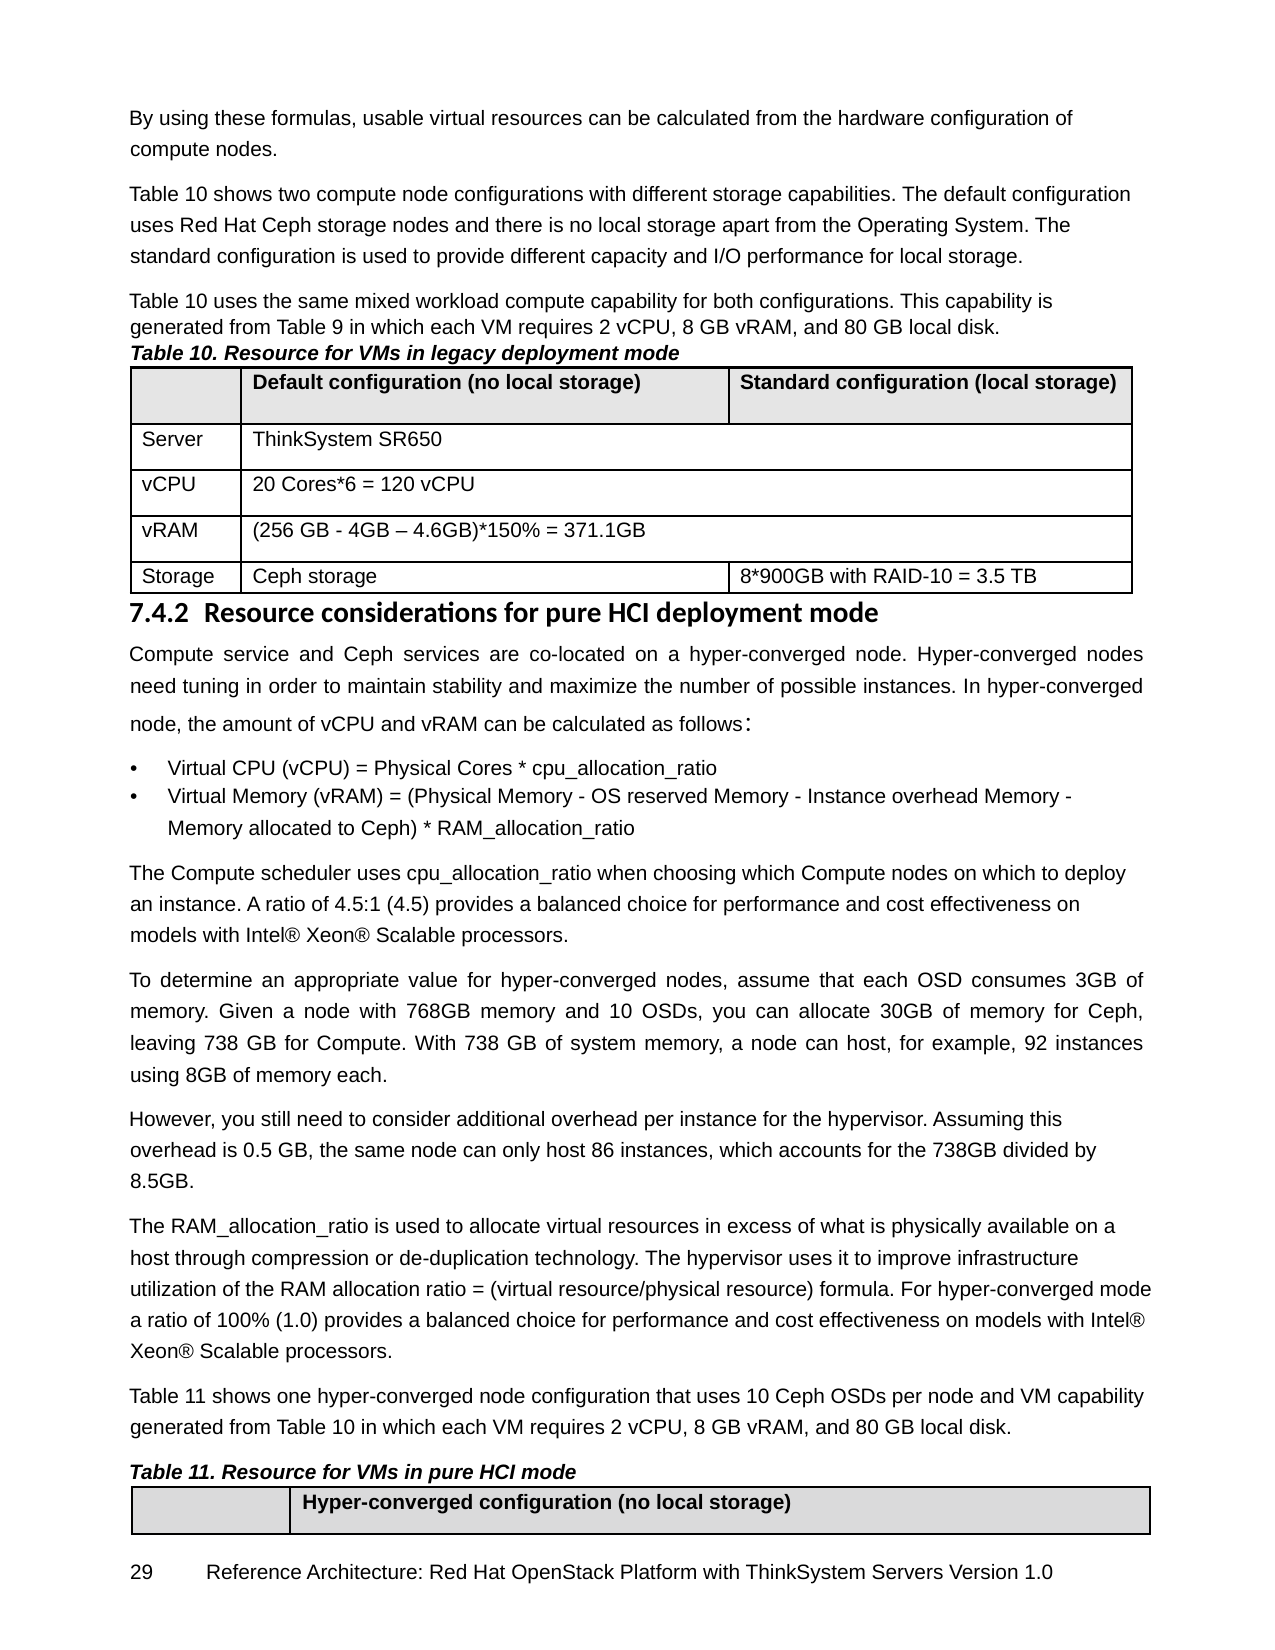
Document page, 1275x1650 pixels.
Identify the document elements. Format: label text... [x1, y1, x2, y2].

list Virtual Memory (vRAM) = (Physical Memory - OS reserved Memory - Instance overhead Memory - Memory allocated to Ceph) * RAM_allocation_ratio [130, 784, 1153, 839]
table_cell 8*900GB with RAID-10 = 3.5 TB [730, 563, 1131, 592]
table_header Standard configuration (local storage) [730, 369, 1131, 423]
subtitle Table 11. Resource for VMs in pure HCI mode [129, 1460, 1191, 1484]
text Compute service and Ceph services are co-located on a hyper-converged node. Hyper-converged nodes need tuning in order to maintain stability and maximize the number of possible instances. In hyper-converged node, the amount of vCPU and vRAM can be calculated as follows： [129, 642, 1145, 737]
subtitle Resource considerations for pure HCI deployment mode [129, 594, 1191, 629]
table_header [132, 369, 240, 423]
table_header [133, 1488, 289, 1533]
list Virtual CPU (vCPU) = Physical Cores * cpu_allocation_ratio [130, 756, 1153, 780]
text The RAM_allocation_ratio is used to allocate virtual resources in excess of what is physically available on a host through compression or de-duplication technology. The hypervisor uses it to improve infrastructure utilization of the RAM allocation ratio = (virtual resource/physical resource) formula. For hyper-converged mode a ratio of 100% (1.0) provides a balanced choice for performance and cost effectiveness on models with Intel® Xeon® Scalable processors. [129, 1214, 1153, 1363]
text By using these formulas, usable virtual resources can be calculated from the hardware configuration of compute nodes. [129, 105, 1153, 161]
table_cell Storage [132, 563, 240, 592]
table_header Default configuration (no local storage) [242, 369, 728, 423]
text However, you still need to consider additional overhead per instance for the hypervisor. Assuming this overhead is 0.5 GB, the same node can only host 86 instances, which accounts for the 738GB divided by 8.5GB. [129, 1107, 1153, 1193]
table_cell Ceph storage [242, 563, 728, 592]
table_cell [729, 425, 1131, 469]
table_header Hyper-converged configuration (no local storage) [291, 1488, 1149, 1533]
text To determine an appropriate value for hyper-converged nodes, assume that each OSD consumes 3GB of memory. Given a node with 768GB memory and 10 OSDs, you can allocate 30GB of memory for Ceph, leaving 738 GB for Compute. With 738 GB of system memory, a node can host, for example, 92 instances using 8GB of memory each. [129, 968, 1145, 1086]
table_cell vCPU [132, 471, 240, 515]
table_cell Server [132, 425, 240, 469]
table_cell [729, 517, 1131, 561]
table_cell ThinkSystem SR650 [242, 425, 728, 469]
table_cell [729, 471, 1131, 515]
text Table 11 shows one hyper-converged node configuration that uses 10 Ceph OSDs per node and VM capability generated from Table 10 in which each VM requires 2 vCPU, 8 GB vRAM, and 80 GB local disk. [129, 1384, 1153, 1439]
text Table 10 uses the same mixed workload compute capability for both configurations. This capability is generated from Table 9 in which each VM requires 2 vCPU, 8 GB vRAM, and 80 GB local disk. Table 10. Resource for VMs in legacy deployment mode [129, 289, 1061, 364]
table_cell vRAM [132, 517, 240, 561]
text Table 10 shows two compute node configurations with different storage capabilities. The default configuration uses Red Hat Ceph storage nodes and there is no local storage apart from the Operating System. The standard configuration is used to provide different capacity and I/O performance for local storage. [129, 182, 1153, 268]
text The Compute scheduler uses cpu_allocation_ratio when choosing which Compute nodes on which to deploy an instance. A ratio of 4.5:1 (4.5) provides a balanced choice for performance and cost effectiveness on models with Intel® Xeon® Scalable processors. [129, 861, 1153, 947]
table_cell (256 GB - 4GB – 4.6GB)*150% = 371.1GB [242, 517, 728, 561]
table_cell 20 Cores*6 = 120 vCPU [242, 471, 728, 515]
